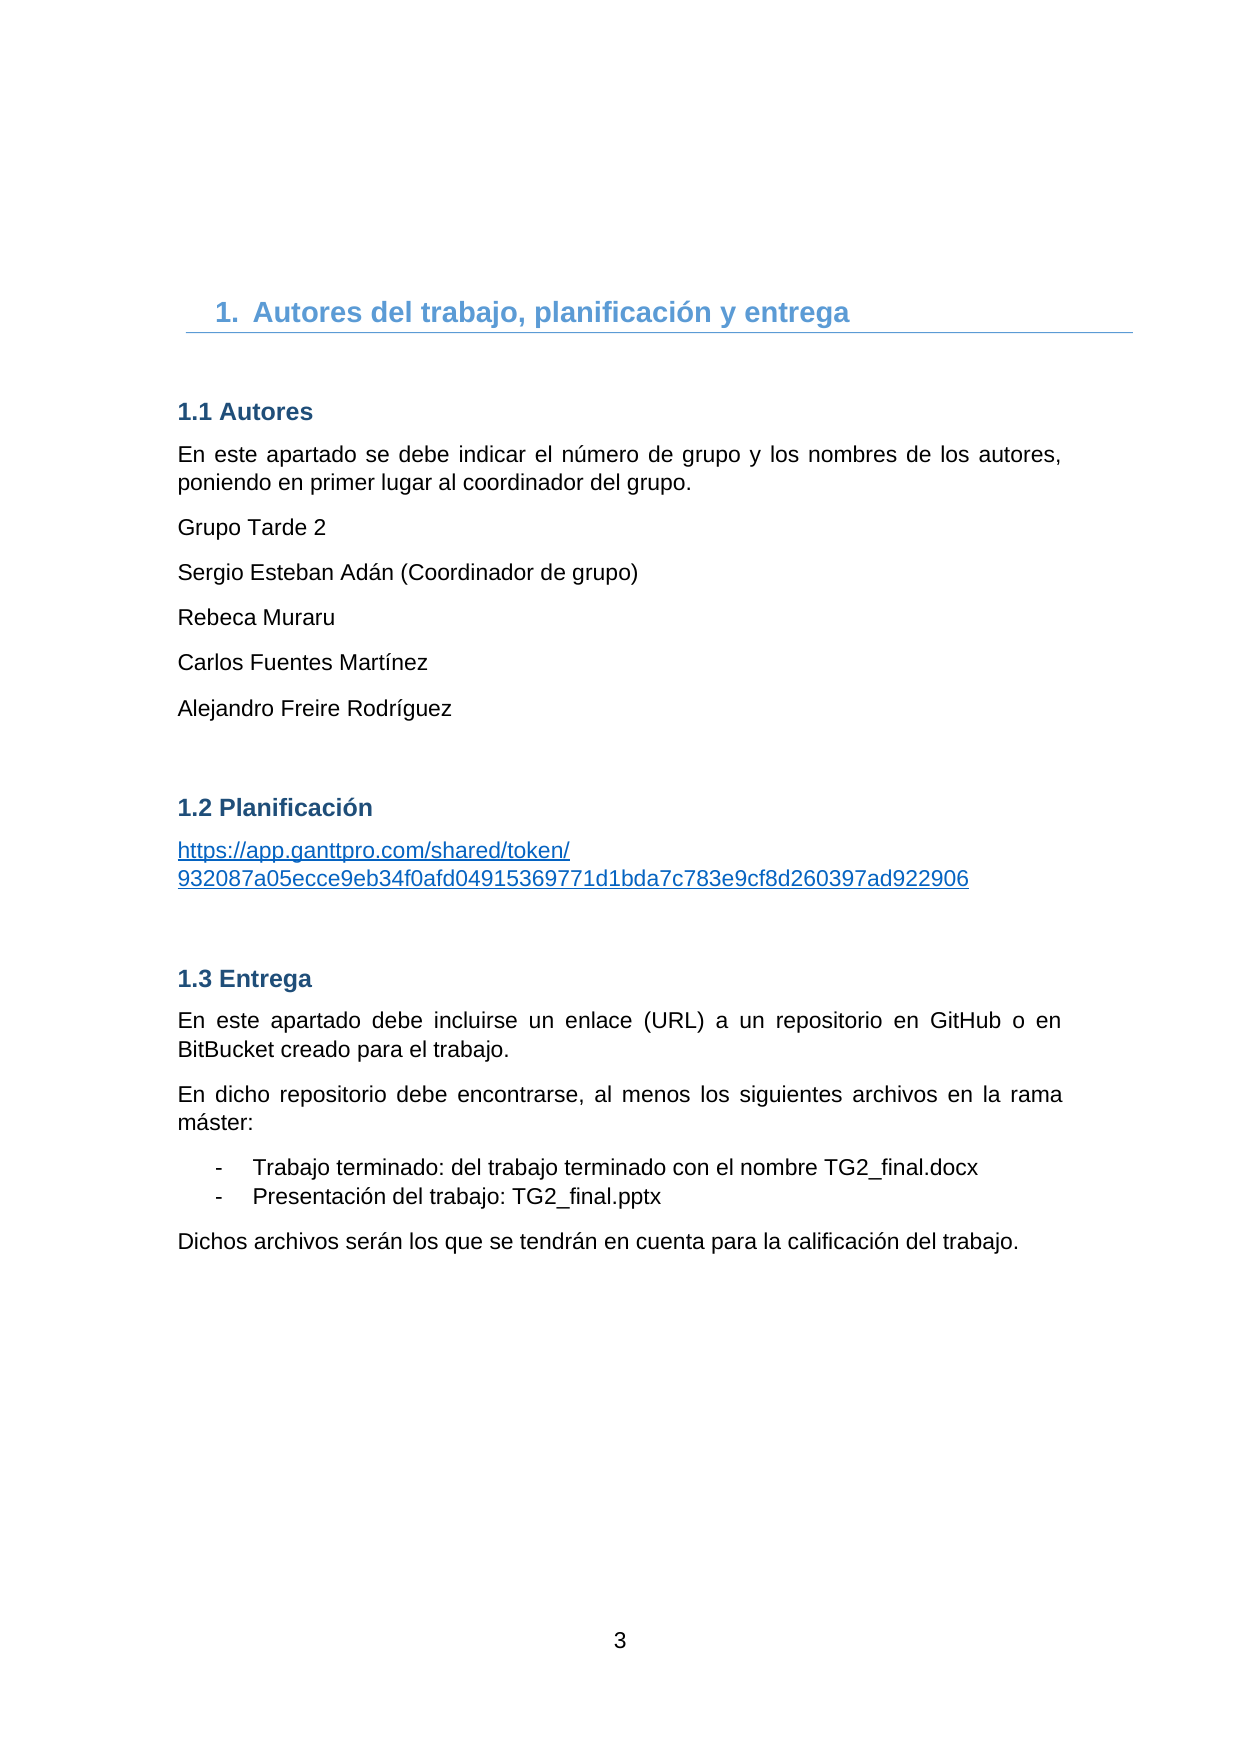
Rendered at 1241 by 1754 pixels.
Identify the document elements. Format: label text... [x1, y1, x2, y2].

text Carlos Fuentes Martínez [177, 649, 1063, 676]
text Dichos archivos serán los que se tendrán en cuenta para la calificación del trabajo. [177, 1228, 1063, 1254]
text Rebeca Muraru [177, 604, 1063, 631]
text En este apartado se debe indicar el número de grupo y los nombres de los autores, poniendo en primer lugar al coordinador del grupo. [177, 441, 1063, 495]
text Sergio Esteban Adán (Coordinador de grupo) [177, 559, 1063, 586]
text Alejandro Freire Rodríguez [177, 694, 1063, 721]
subtitle 1.1 Autores [177, 397, 1063, 426]
text En dicho repositorio debe encontrarse, al menos los siguientes archivos en la rama máster: [177, 1081, 1063, 1135]
subtitle 1.3 Entrega [177, 963, 1063, 992]
subtitle 1.2 Planificación [177, 793, 1063, 822]
text https://app.ganttpro.com/shared/token/932087a05ecce9eb34f0afd04915369771d1bda7c783e9cf8d260397ad922906 [177, 837, 1063, 891]
subtitle Autores del trabajo, planificación y entrega [215, 295, 1063, 328]
list Presentación del trabajo: TG2_final.pptx [215, 1183, 1063, 1209]
list Trabajo terminado: del trabajo terminado con el nombre TG2_final.docx [215, 1154, 1063, 1181]
text Grupo Tarde 2 [177, 514, 1063, 540]
text En este apartado debe incluirse un enlace (URL) a un repositorio en GitHub o en BitBucket creado para el trabajo. [177, 1007, 1063, 1062]
